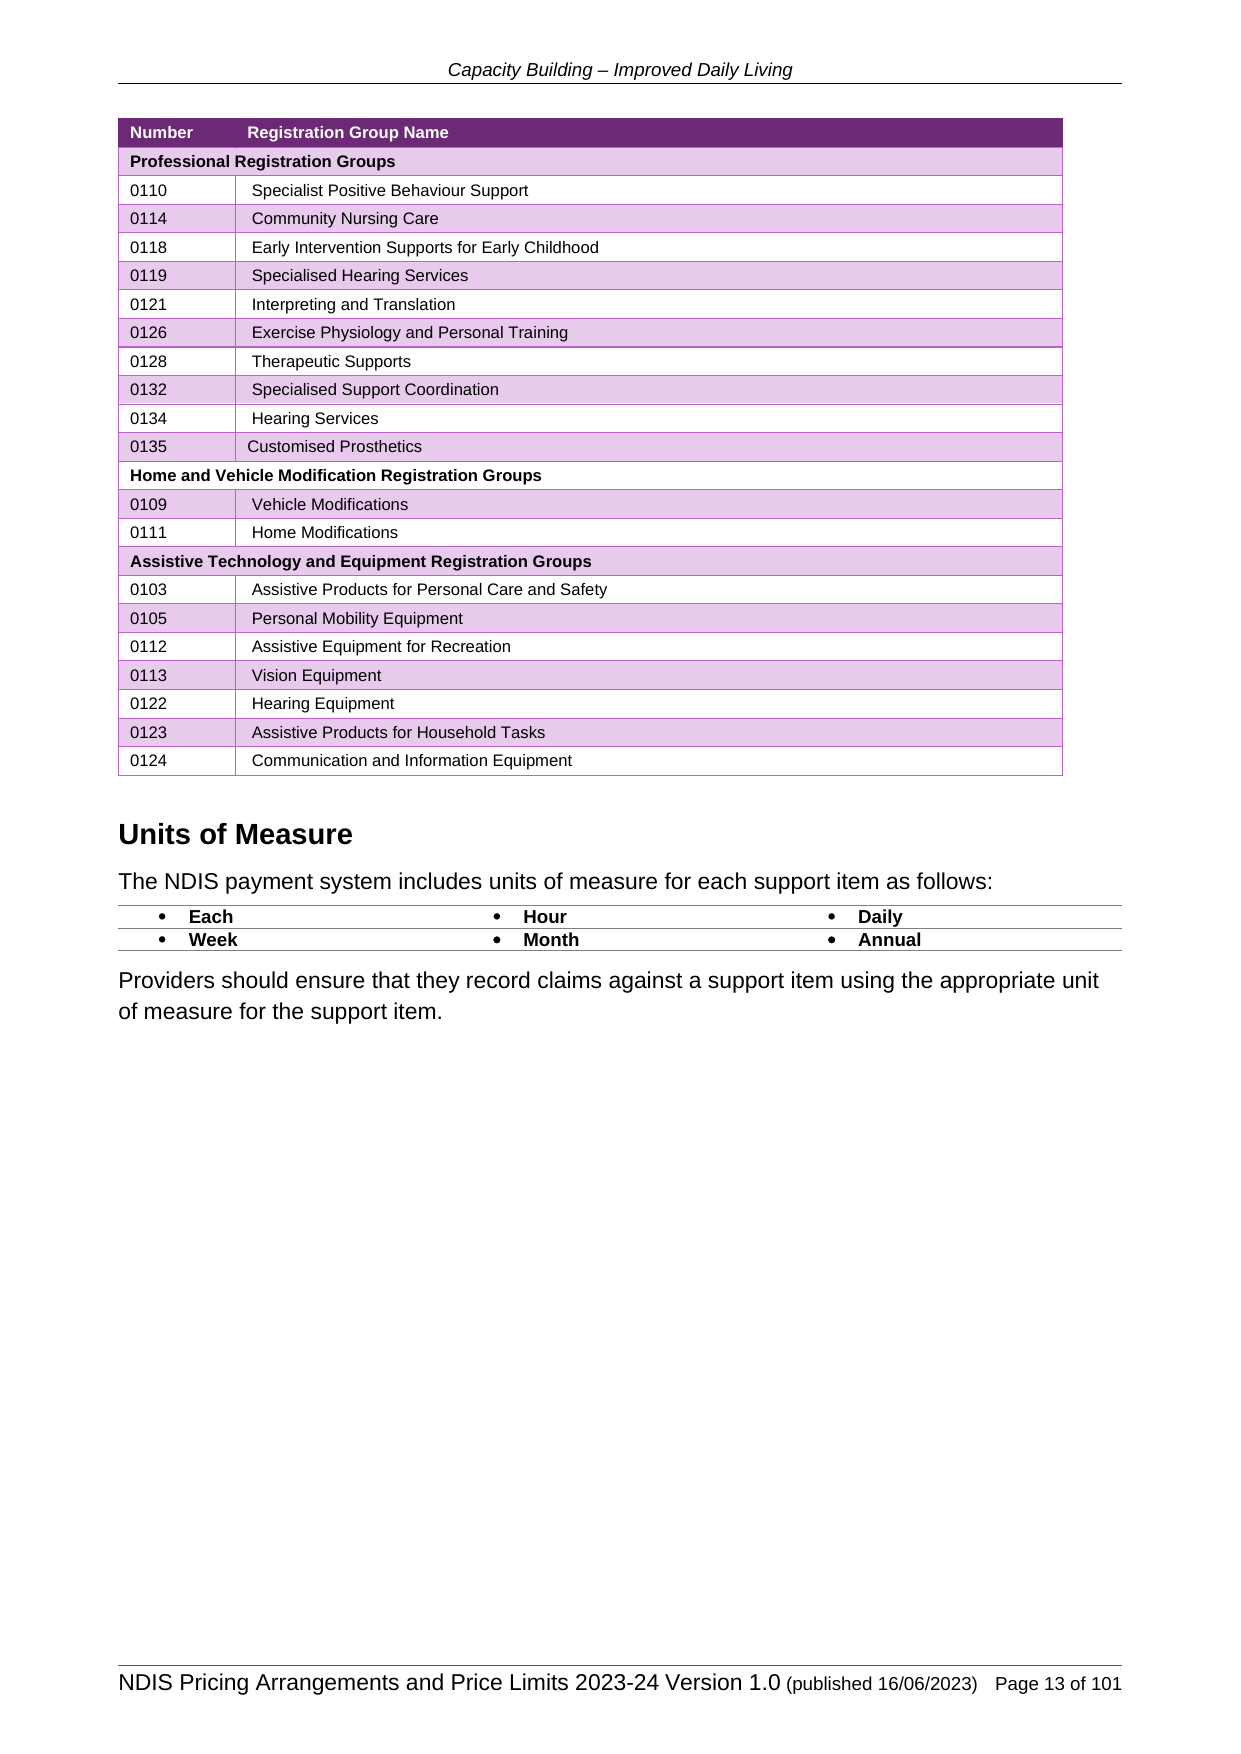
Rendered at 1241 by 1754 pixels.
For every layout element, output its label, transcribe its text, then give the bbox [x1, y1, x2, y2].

table_cell Assistive Products for Household Tasks [236, 719, 1062, 746]
table_cell 0103 [119, 576, 235, 603]
table_cell Specialised Support Coordination [236, 376, 1062, 403]
table_cell Hearing Equipment [236, 690, 1062, 717]
table_cell 0111 [119, 519, 235, 546]
table_cell Annual [788, 929, 1122, 950]
table_header Each [118, 906, 453, 928]
table_header Number [119, 119, 235, 147]
table_cell 0134 [119, 405, 235, 432]
text The NDIS payment system includes units of measure for each support item as follows: [118, 863, 1122, 894]
table_header Daily [788, 906, 1122, 928]
table_cell Specialist Positive Behaviour Support [236, 176, 1062, 204]
table_cell Home and Vehicle Modification Registration Groups [119, 462, 1062, 489]
table_cell Week [118, 929, 453, 950]
table_cell 0121 [119, 290, 235, 318]
subtitle Units of Measure [118, 817, 1122, 851]
table_cell Vehicle Modifications [236, 490, 1062, 518]
table_cell 0123 [119, 719, 235, 746]
table_cell 0132 [119, 376, 235, 403]
table_cell 0122 [119, 690, 235, 717]
table_cell 0109 [119, 490, 235, 518]
table_cell 0135 [119, 433, 235, 461]
table_cell Communication and Information Equipment [236, 747, 1062, 774]
table_cell 0126 [119, 319, 235, 346]
table_cell 0118 [119, 233, 235, 261]
table_cell Hearing Services [236, 405, 1062, 432]
table_cell Early Intervention Supports for Early Childhood [236, 233, 1062, 261]
table_cell Customised Prosthetics [236, 433, 1062, 461]
table_cell 0128 [119, 348, 235, 375]
table_cell 0119 [119, 262, 235, 289]
table_cell Assistive Products for Personal Care and Safety [236, 576, 1062, 603]
table_cell 0114 [119, 205, 235, 232]
table_cell Vision Equipment [236, 661, 1062, 689]
table_cell Professional Registration Groups [119, 148, 1062, 175]
table_header Registration Group Name [236, 119, 1062, 147]
text Providers should ensure that they record claims against a support item using the appropriate unit of measure for the support item. [118, 962, 1122, 1024]
table_cell Assistive Technology and Equipment Registration Groups [119, 547, 1062, 575]
table_cell Community Nursing Care [236, 205, 1062, 232]
table_cell 0113 [119, 661, 235, 689]
table_cell Specialised Hearing Services [236, 262, 1062, 289]
table_cell Home Modifications [236, 519, 1062, 546]
table_cell 0110 [119, 176, 235, 204]
table_cell 0124 [119, 747, 235, 774]
table_cell Exercise Physiology and Personal Training [236, 319, 1062, 346]
table_cell 0112 [119, 633, 235, 660]
table_cell Assistive Equipment for Recreation [236, 633, 1062, 660]
table_cell Month [453, 929, 787, 950]
table_cell Personal Mobility Equipment [236, 604, 1062, 632]
table_cell 0105 [119, 604, 235, 632]
table_cell Therapeutic Supports [236, 348, 1062, 375]
table_header Hour [453, 906, 787, 928]
table_cell Interpreting and Translation [236, 290, 1062, 318]
